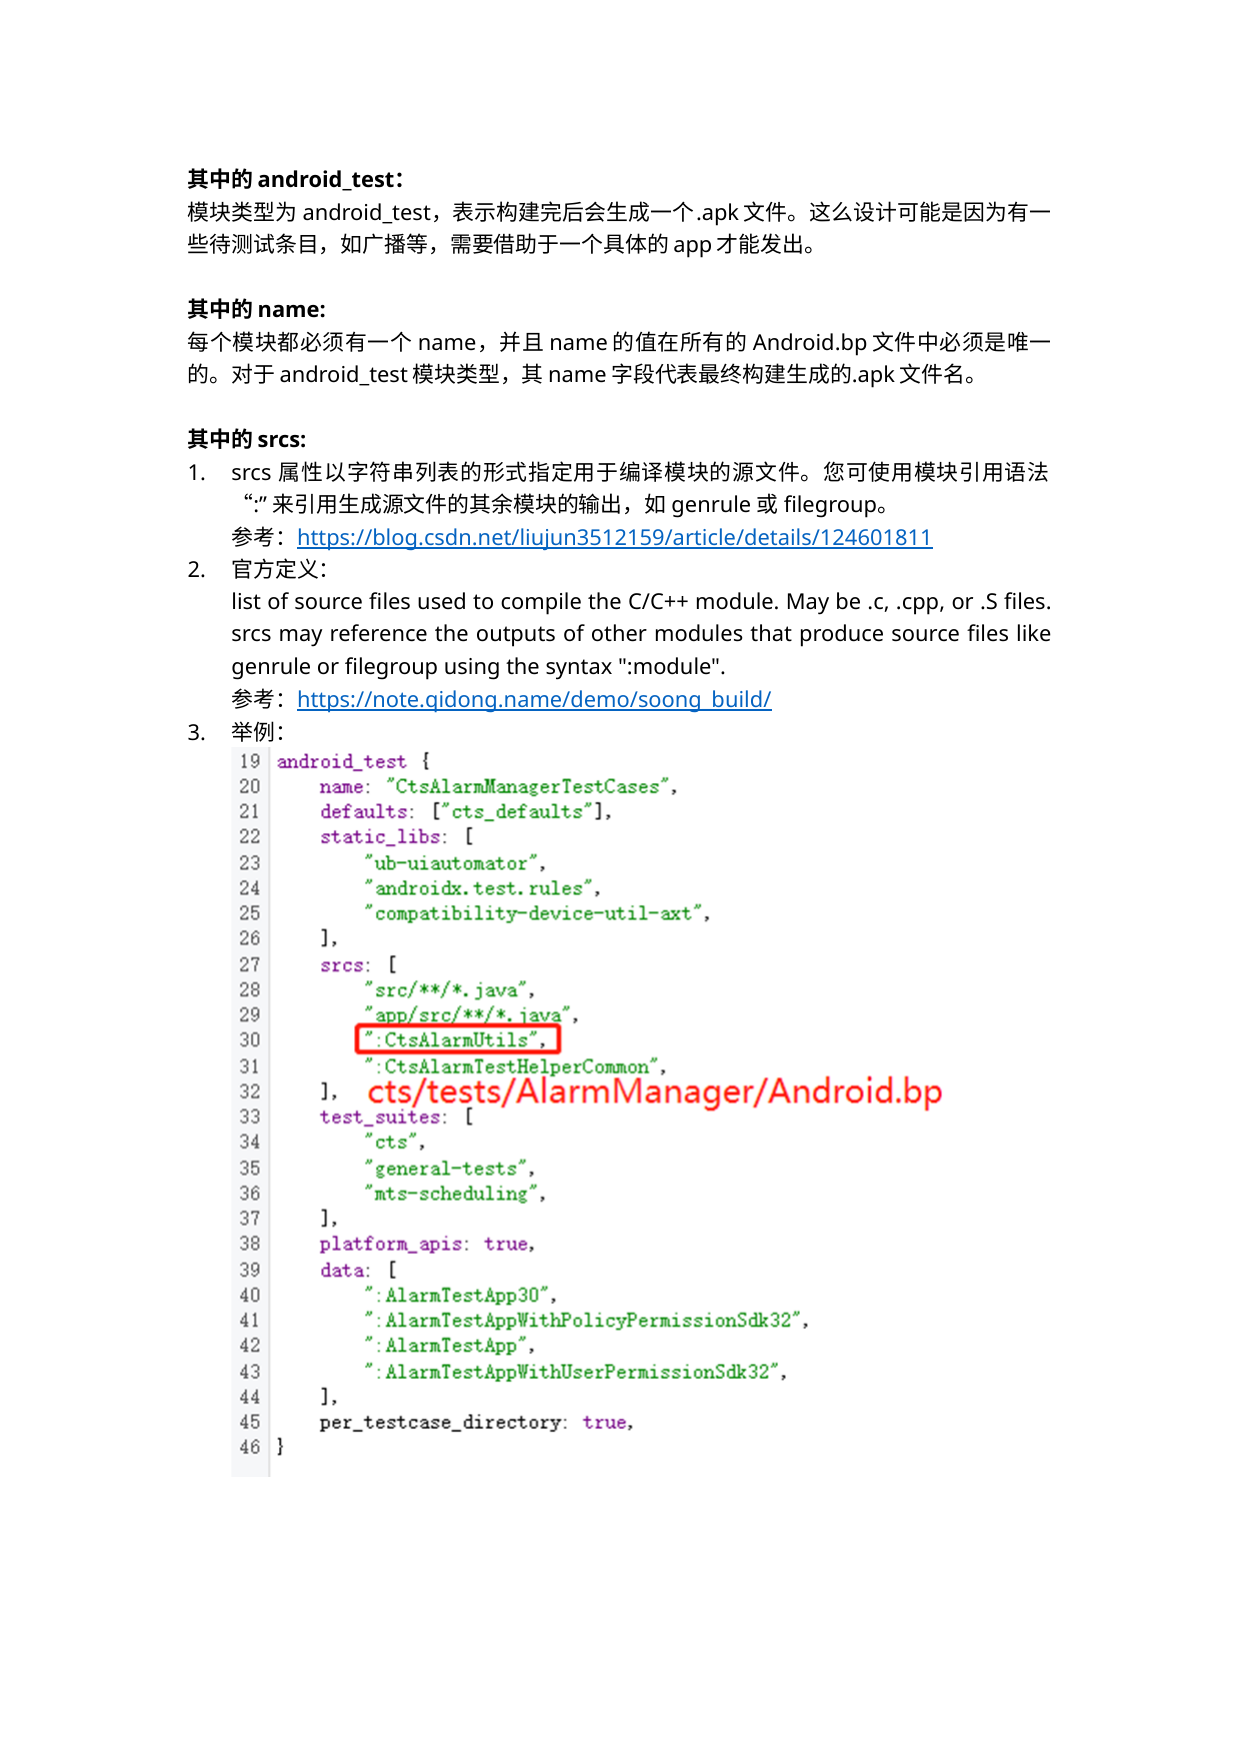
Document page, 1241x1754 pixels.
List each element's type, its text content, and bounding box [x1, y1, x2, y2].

text 其中的android_test： [187, 162, 1053, 194]
text 每个模块都必须有一个name，并且name的值在所有的Android.bp文件中必须是唯一的。对于android_test模块类型，其name字段代表最终构建生成的.apk文件名。 [187, 324, 1053, 389]
list list of source files used to compile the C/C++ module. May be .c, .cpp, or .S files. srcs may reference the outputs of other modules that produce source files like genrule or filegroup using the syntax ":module". [231, 584, 1053, 682]
text 模块类型为android_test，表示构建完后会生成一个.apk文件。这么设计可能是因为有一些待测试条目，如广播等，需要借助于一个具体的app才能发出。 [187, 194, 1053, 259]
list 官方定义： [187, 552, 1053, 584]
list 举例： [187, 714, 1053, 747]
text 其中的name: [187, 292, 1053, 324]
list 参考：https://note.qidong.name/demo/soong_build/ [231, 682, 1053, 714]
list 参考：https://blog.csdn.net/liujun3512159/article/details/124601811 [231, 519, 1053, 552]
text 其中的srcs: [187, 422, 1053, 454]
list srcs 属性以字符串列表的形式指定用于编译模块的源文件。您可使用模块引用语法 “:” 来引用生成源文件的其余模块的输出，如 genrule 或 filegroup。 [187, 454, 1053, 519]
picture [231, 747, 962, 1477]
